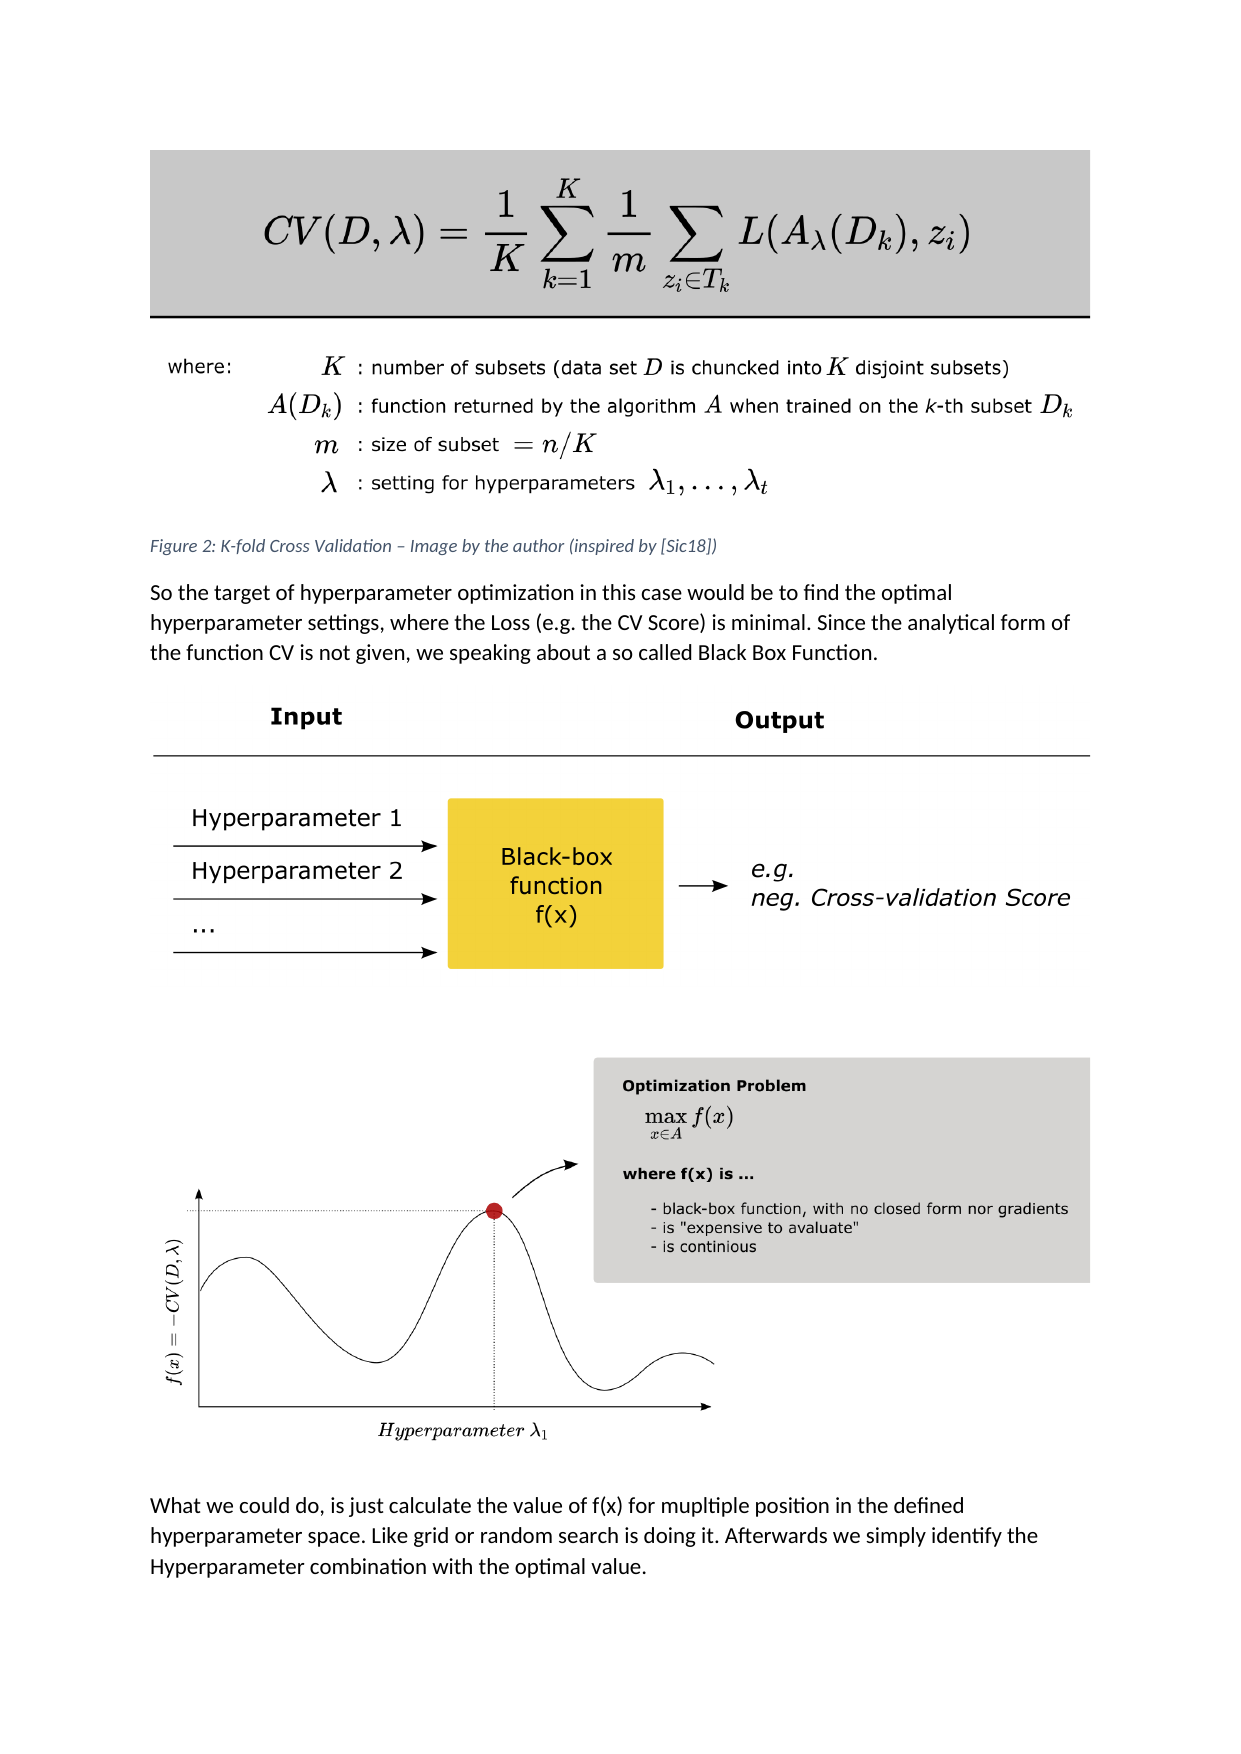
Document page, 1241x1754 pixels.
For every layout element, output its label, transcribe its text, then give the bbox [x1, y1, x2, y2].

picture [150, 1052, 1091, 1473]
text So the target of hyperparameter optimization in this case would be to find the optimal hyperparameter settings, where the Loss (e.g. the CV Score) is minimal. Since the analytical form of the function CV is not given, we speaking about a so called Black Box Function. [150, 578, 1090, 667]
picture [150, 685, 1091, 987]
picture [150, 150, 1091, 516]
text What we could do, is just calculate the value of f(x) for mupltiple position in the defined hyperparameter space. Like grid or random search is doing it. Afterwards we simply identify the Hyperparameter combination with the optimal value. [150, 1491, 1090, 1580]
